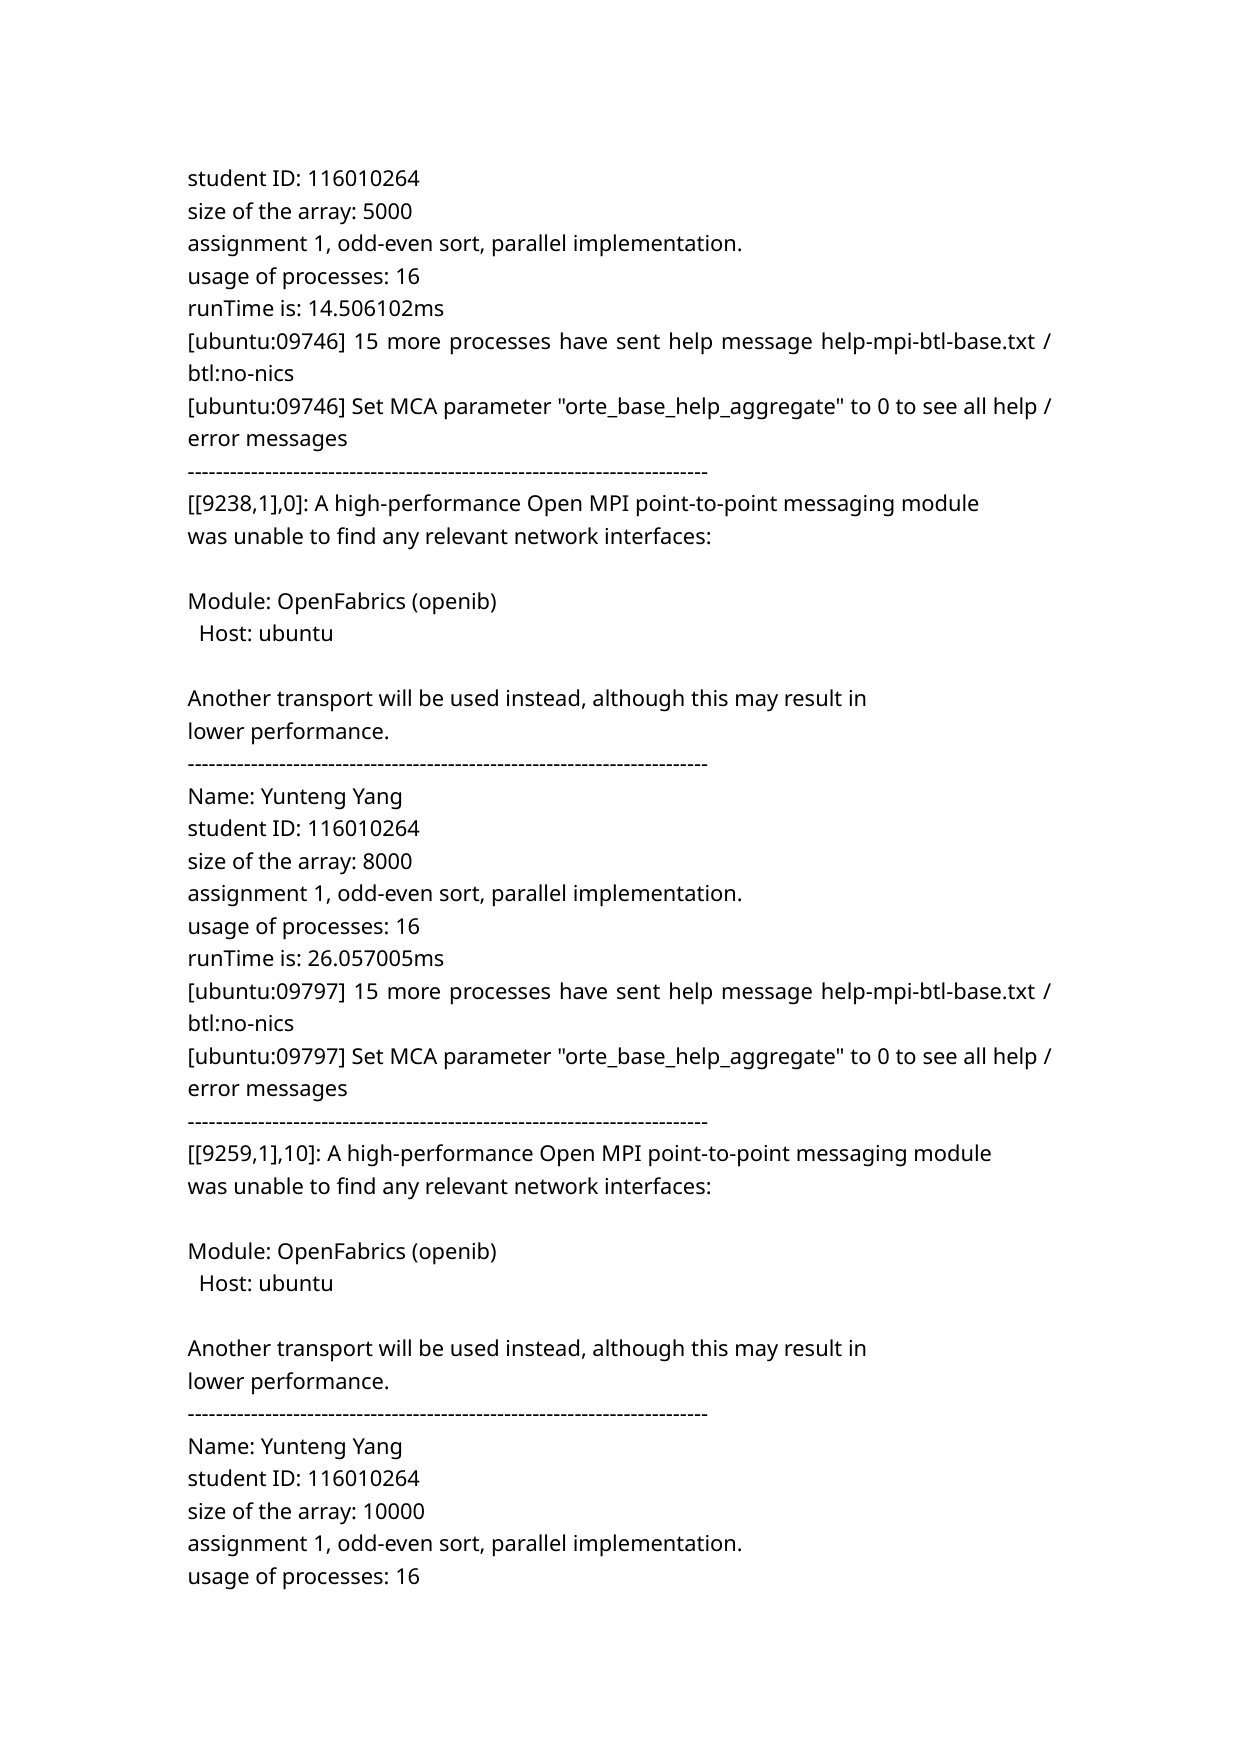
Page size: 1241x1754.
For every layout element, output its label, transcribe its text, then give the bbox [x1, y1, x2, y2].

text student ID: 116010264 [187, 812, 1053, 844]
text [ubuntu:09746] Set MCA parameter "orte_base_help_aggregate" to 0 to see all help / error messages [187, 389, 1053, 454]
text [ubuntu:09797] Set MCA parameter "orte_base_help_aggregate" to 0 to see all help / error messages [187, 1039, 1053, 1104]
text runTime is: 26.057005ms [187, 942, 1053, 974]
text usage of processes: 16 [187, 1559, 1053, 1592]
text student ID: 116010264 [187, 162, 1053, 194]
text Another transport will be used instead, although this may result in [187, 682, 1053, 714]
text Host: ubuntu [187, 617, 1053, 649]
text was unable to find any relevant network interfaces: [187, 1169, 1053, 1202]
text Module: OpenFabrics (openib) [187, 1234, 1053, 1267]
text lower performance. [187, 1364, 1053, 1397]
text [[9259,1],10]: A high-performance Open MPI point-to-point messaging module [187, 1137, 1053, 1169]
text assignment 1, odd-even sort, parallel implementation. [187, 877, 1053, 909]
text runTime is: 14.506102ms [187, 292, 1053, 324]
text -------------------------------------------------------------------------- [187, 454, 1053, 487]
text [ubuntu:09797] 15 more processes have sent help message help-mpi-btl-base.txt / btl:no-nics [187, 974, 1053, 1039]
text -------------------------------------------------------------------------- [187, 1397, 1053, 1429]
text assignment 1, odd-even sort, parallel implementation. [187, 227, 1053, 259]
text Another transport will be used instead, although this may result in [187, 1332, 1053, 1364]
text -------------------------------------------------------------------------- [187, 747, 1053, 779]
text -------------------------------------------------------------------------- [187, 1104, 1053, 1137]
text student ID: 116010264 [187, 1462, 1053, 1494]
text size of the array: 5000 [187, 194, 1053, 227]
text [[9238,1],0]: A high-performance Open MPI point-to-point messaging module [187, 487, 1053, 519]
text lower performance. [187, 714, 1053, 747]
text size of the array: 10000 [187, 1494, 1053, 1527]
text usage of processes: 16 [187, 259, 1053, 292]
text Module: OpenFabrics (openib) [187, 584, 1053, 617]
text Name: Yunteng Yang [187, 779, 1053, 812]
text size of the array: 8000 [187, 844, 1053, 877]
text assignment 1, odd-even sort, parallel implementation. [187, 1527, 1053, 1559]
text usage of processes: 16 [187, 909, 1053, 942]
text [ubuntu:09746] 15 more processes have sent help message help-mpi-btl-base.txt / btl:no-nics [187, 324, 1053, 389]
text Name: Yunteng Yang [187, 1429, 1053, 1462]
text Host: ubuntu [187, 1267, 1053, 1299]
text was unable to find any relevant network interfaces: [187, 519, 1053, 552]
